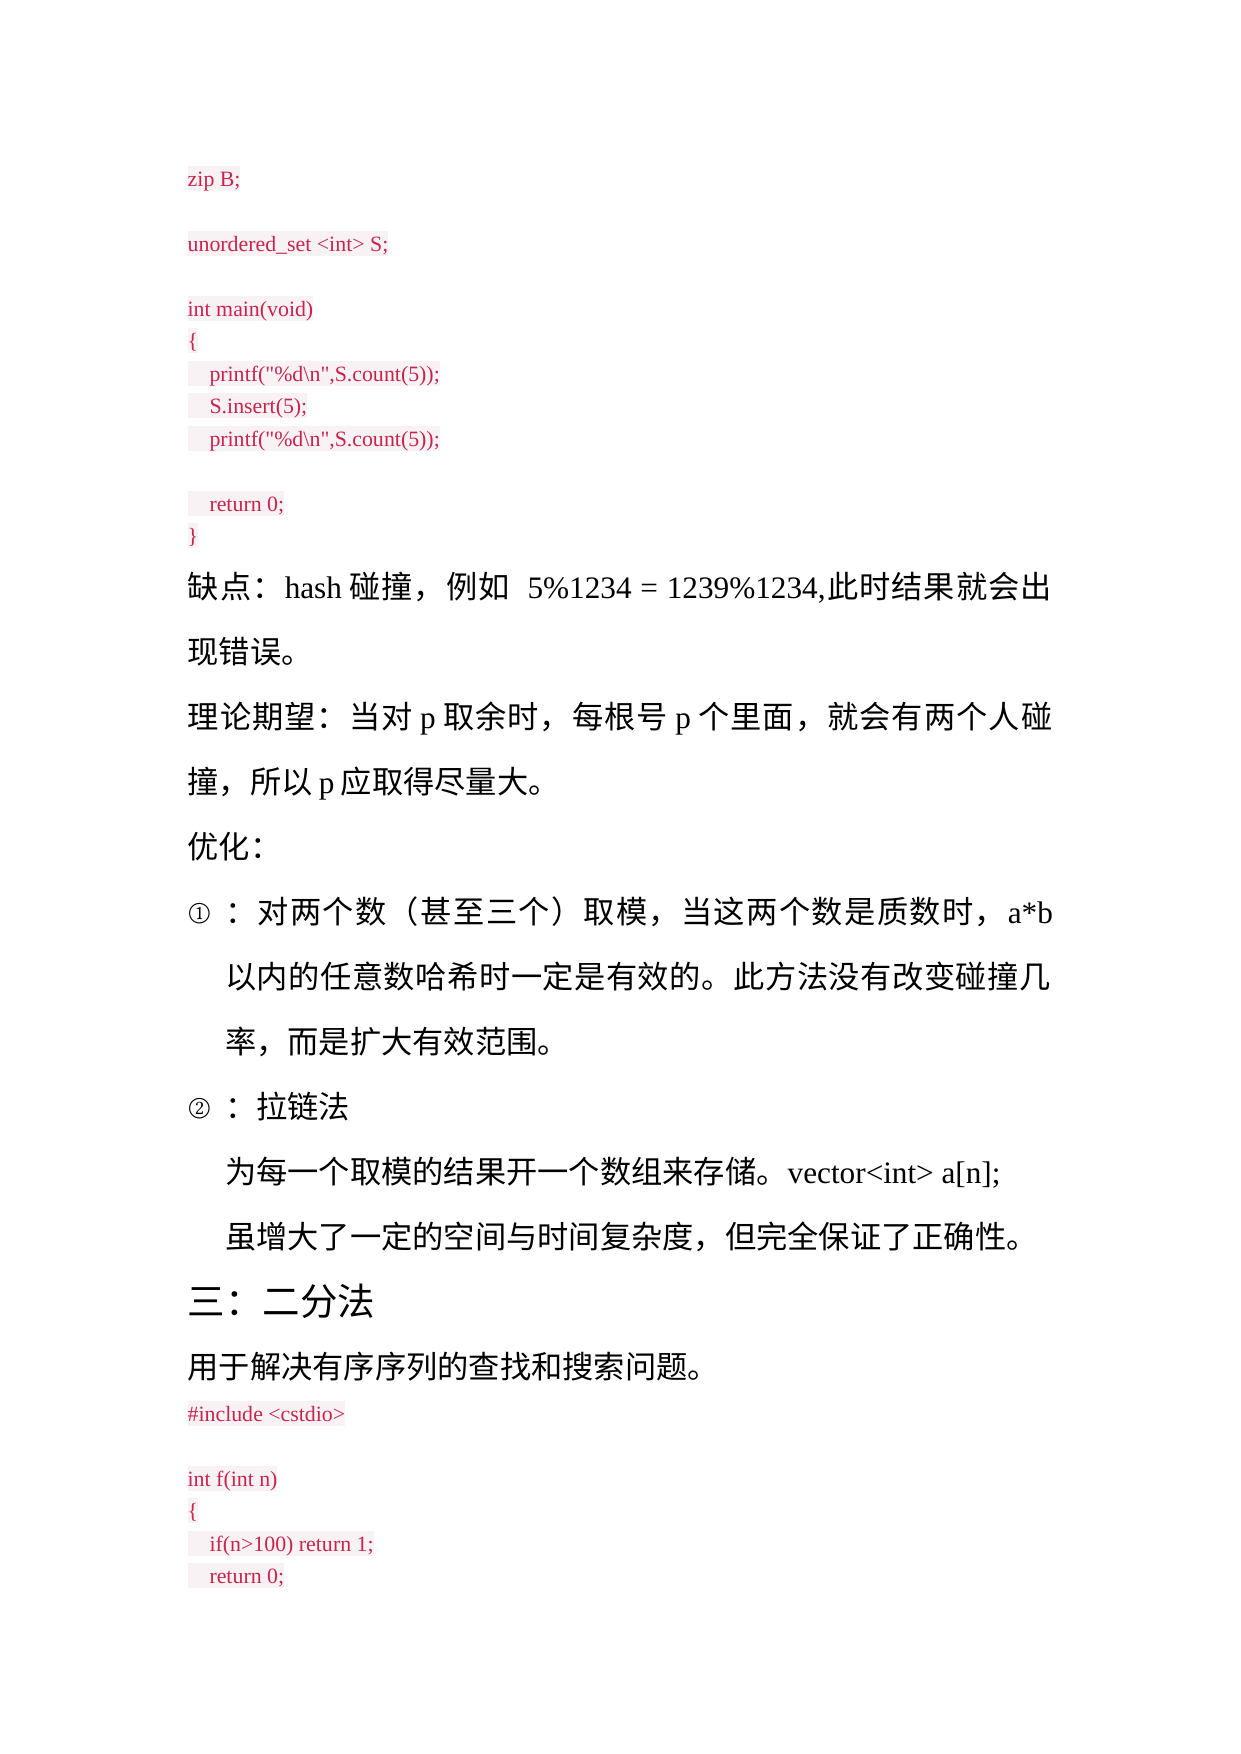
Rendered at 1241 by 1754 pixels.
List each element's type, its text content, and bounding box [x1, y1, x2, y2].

text 三：二分法 [187, 1267, 1053, 1332]
text int main(void) [187, 292, 1053, 324]
text 优化： [187, 812, 1053, 877]
text 缺点：hash碰撞，例如 5%1234 = 1239%1234,此时结果就会出现错误。 [187, 552, 1053, 682]
text unordered_set <int> S; [187, 227, 1053, 259]
text if(n>100) return 1; [187, 1527, 1053, 1559]
text int f(int n) [187, 1462, 1053, 1494]
list 虽增大了一定的空间与时间复杂度，但完全保证了正确性。 [225, 1202, 1053, 1267]
text zip B; [187, 162, 1053, 194]
list 为每一个取模的结果开一个数组来存储。vector<int> a[n]; [225, 1137, 1053, 1202]
text { [187, 1494, 1053, 1527]
text 用于解决有序序列的查找和搜索问题。 [187, 1332, 1053, 1397]
text return 0; [187, 1559, 1053, 1592]
text 理论期望：当对p取余时，每根号p个里面，就会有两个人碰撞，所以p应取得尽量大。 [187, 682, 1053, 812]
list ：拉链法 [187, 1072, 1053, 1137]
text printf("%d\n",S.count(5)); [187, 357, 1053, 389]
text printf("%d\n",S.count(5)); [187, 422, 1053, 454]
text } [187, 519, 1053, 552]
list ：对两个数（甚至三个）取模，当这两个数是质数时，a*b以内的任意数哈希时一定是有效的。此方法没有改变碰撞几率，而是扩大有效范围。 [187, 877, 1053, 1072]
text #include <cstdio> [187, 1397, 1053, 1429]
text return 0; [187, 487, 1053, 519]
text S.insert(5); [187, 389, 1053, 422]
text { [187, 324, 1053, 357]
